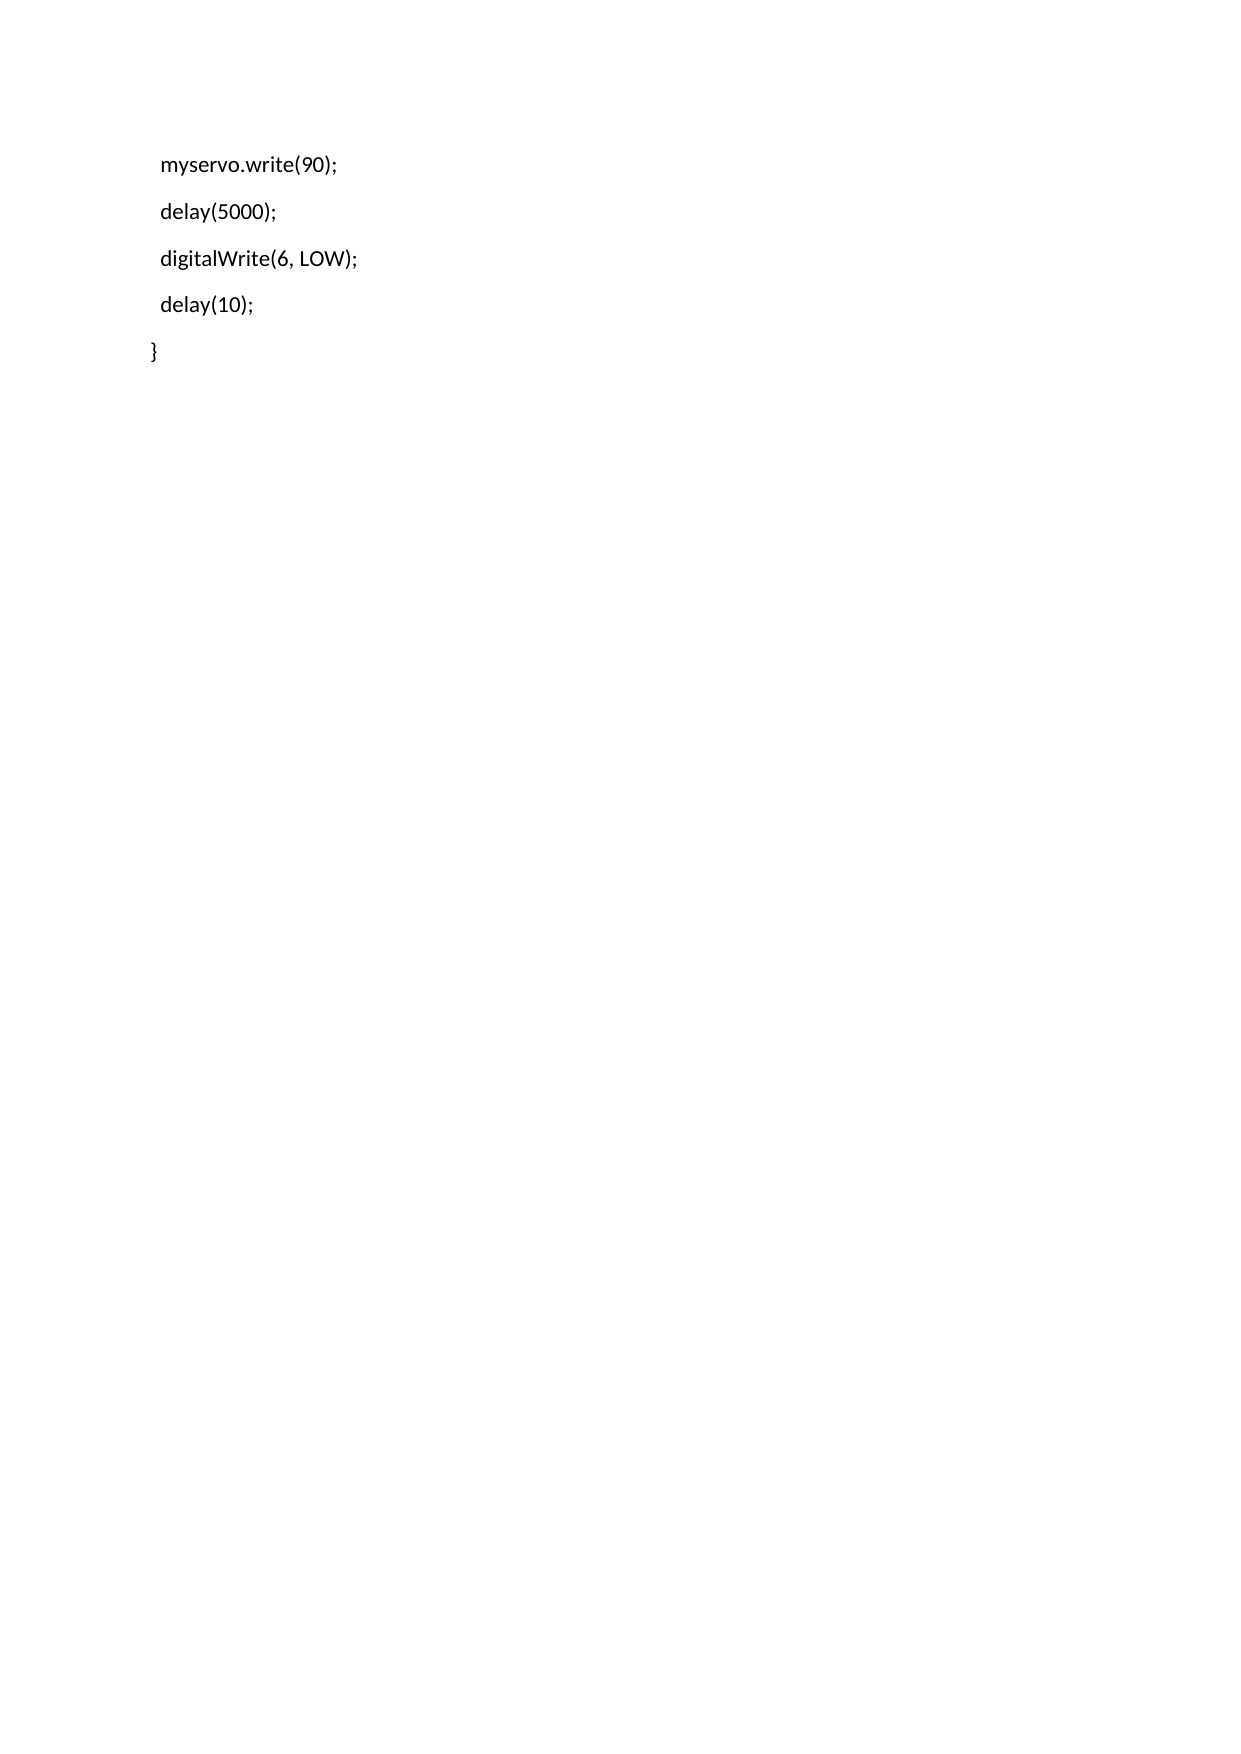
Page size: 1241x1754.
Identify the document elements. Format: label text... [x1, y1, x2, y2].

text } [150, 337, 1090, 366]
text myservo.write(90); [150, 150, 1090, 178]
text digitalWrite(6, LOW); [150, 244, 1090, 272]
text delay(5000); [150, 197, 1090, 225]
text delay(10); [150, 291, 1090, 319]
